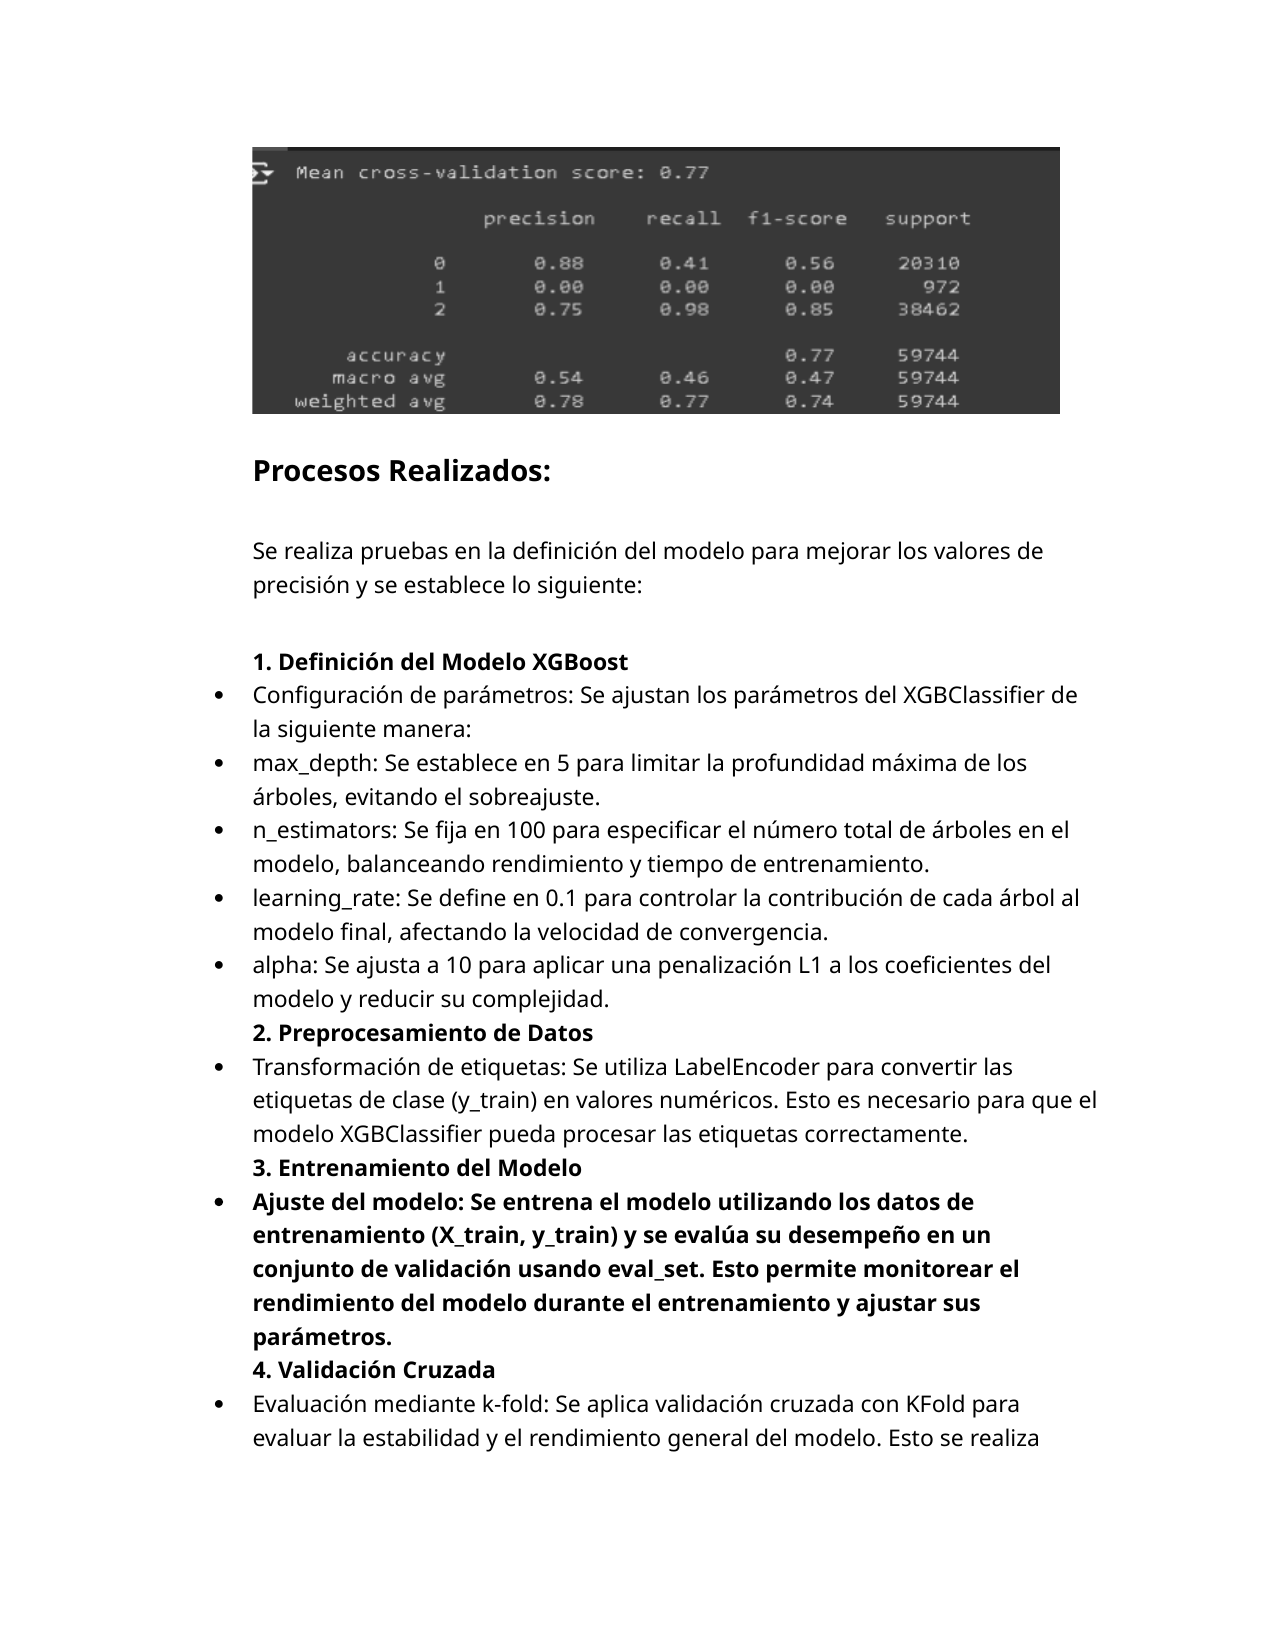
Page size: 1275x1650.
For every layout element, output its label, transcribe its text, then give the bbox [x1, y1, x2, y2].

list Ajuste del modelo: Se entrena el modelo utilizando los datos de entrenamiento (X_train, y_train) y se evalúa su desempeño en un conjunto de validación usando eval_set. Esto permite monitorear el rendimiento del modelo durante el entrenamiento y ajustar sus parámetros. [215, 1185, 1098, 1352]
list n_estimators: Se fija en 100 para especificar el número total de árboles en el modelo, balanceando rendimiento y tiempo de entrenamiento. [215, 814, 1098, 879]
list 3. Entrenamiento del Modelo [252, 1152, 1098, 1183]
list Transformación de etiquetas: Se utiliza LabelEncoder para convertir las etiquetas de clase (y_train) en valores numéricos. Esto es necesario para que el modelo XGBClassifier pueda procesar las etiquetas correctamente. [215, 1050, 1098, 1149]
list 4. Validación Cruzada [252, 1354, 1098, 1385]
list 1. Definición del Modelo XGBoost [252, 645, 1098, 677]
list Configuración de parámetros: Se ajustan los parámetros del XGBClassifier de la siguiente manera: [215, 679, 1098, 744]
list max_depth: Se establece en 5 para limitar la profundidad máxima de los árboles, evitando el sobreajuste. [215, 747, 1098, 812]
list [215, 1388, 1098, 1453]
picture [252, 147, 1060, 414]
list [252, 148, 1098, 600]
list learning_rate: Se define en 0.1 para controlar la contribución de cada árbol al modelo final, afectando la velocidad de convergencia. [215, 882, 1098, 947]
list 2. Preprocesamiento de Datos [252, 1017, 1098, 1048]
list alpha: Se ajusta a 10 para aplicar una penalización L1 a los coeficientes del modelo y reducir su complejidad. [215, 949, 1098, 1014]
